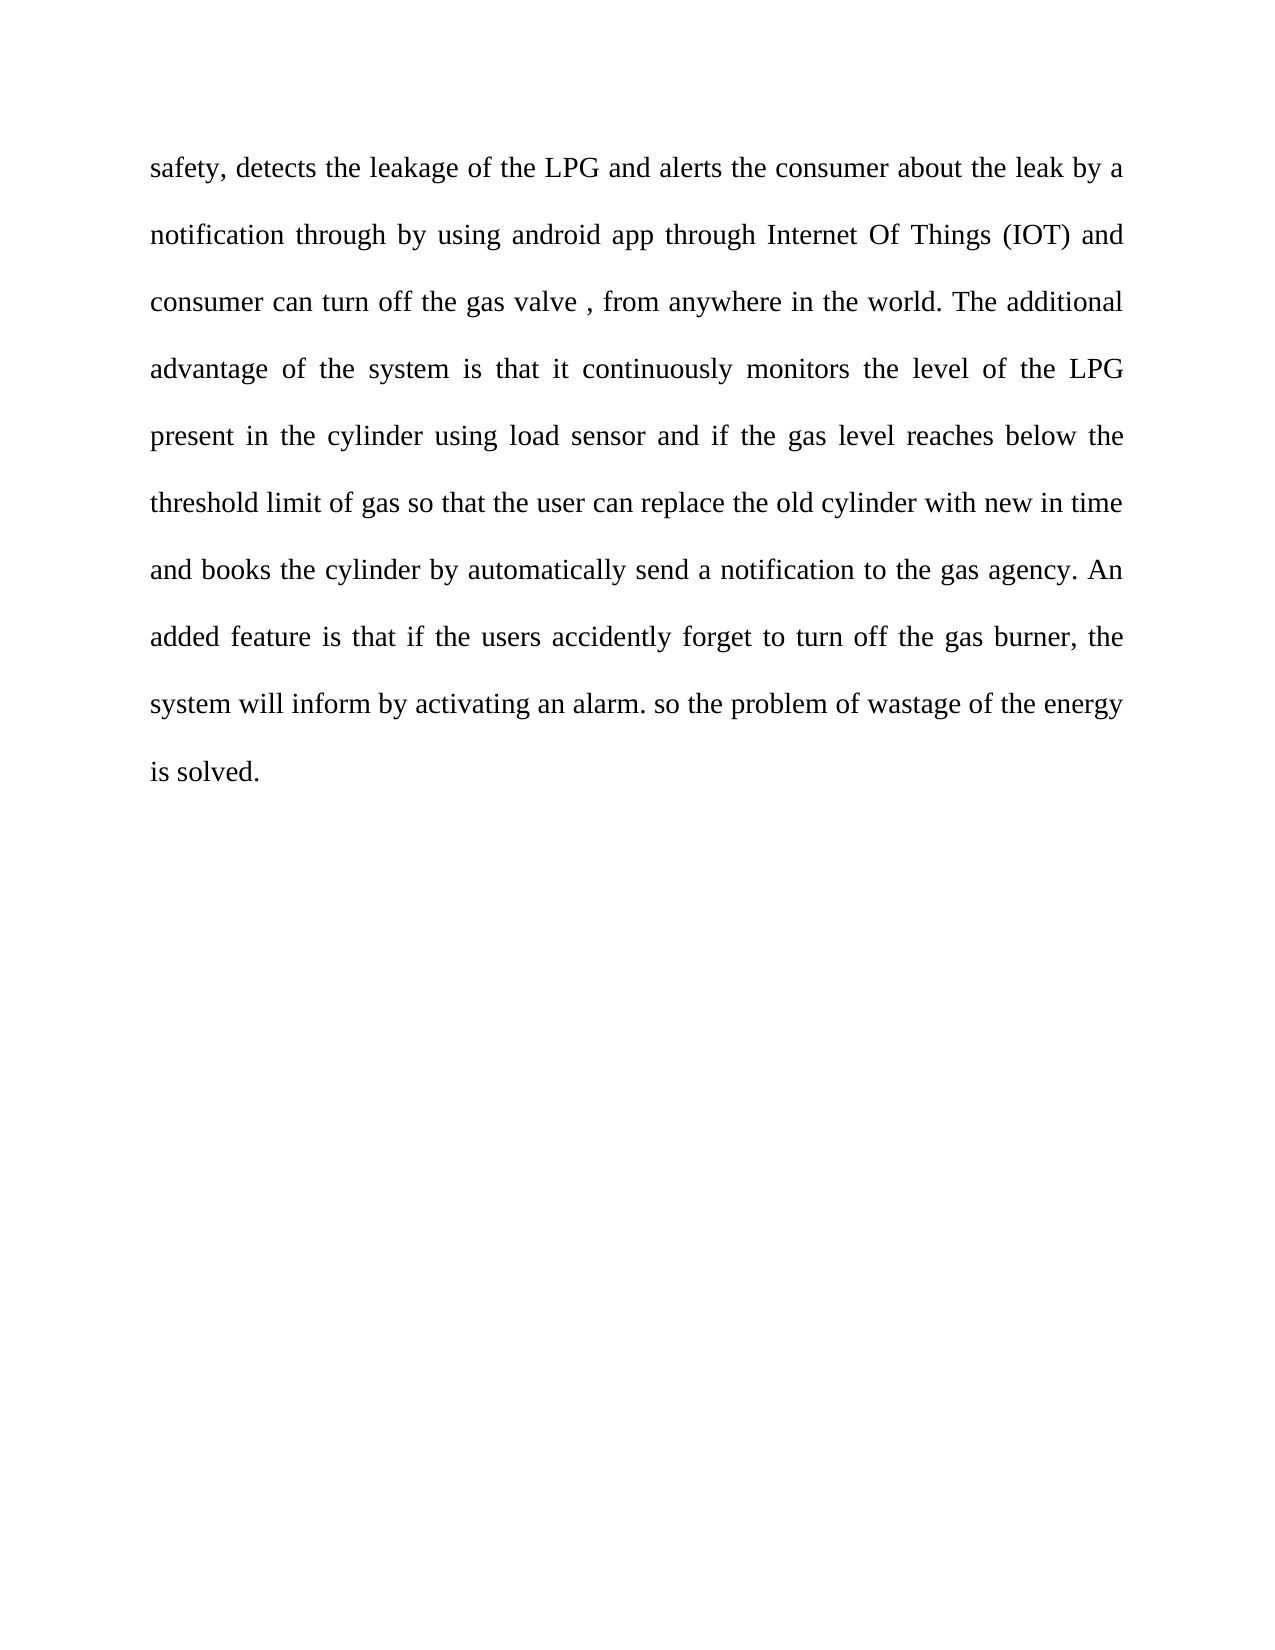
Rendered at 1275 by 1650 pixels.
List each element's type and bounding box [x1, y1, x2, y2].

text [150, 150, 1125, 787]
